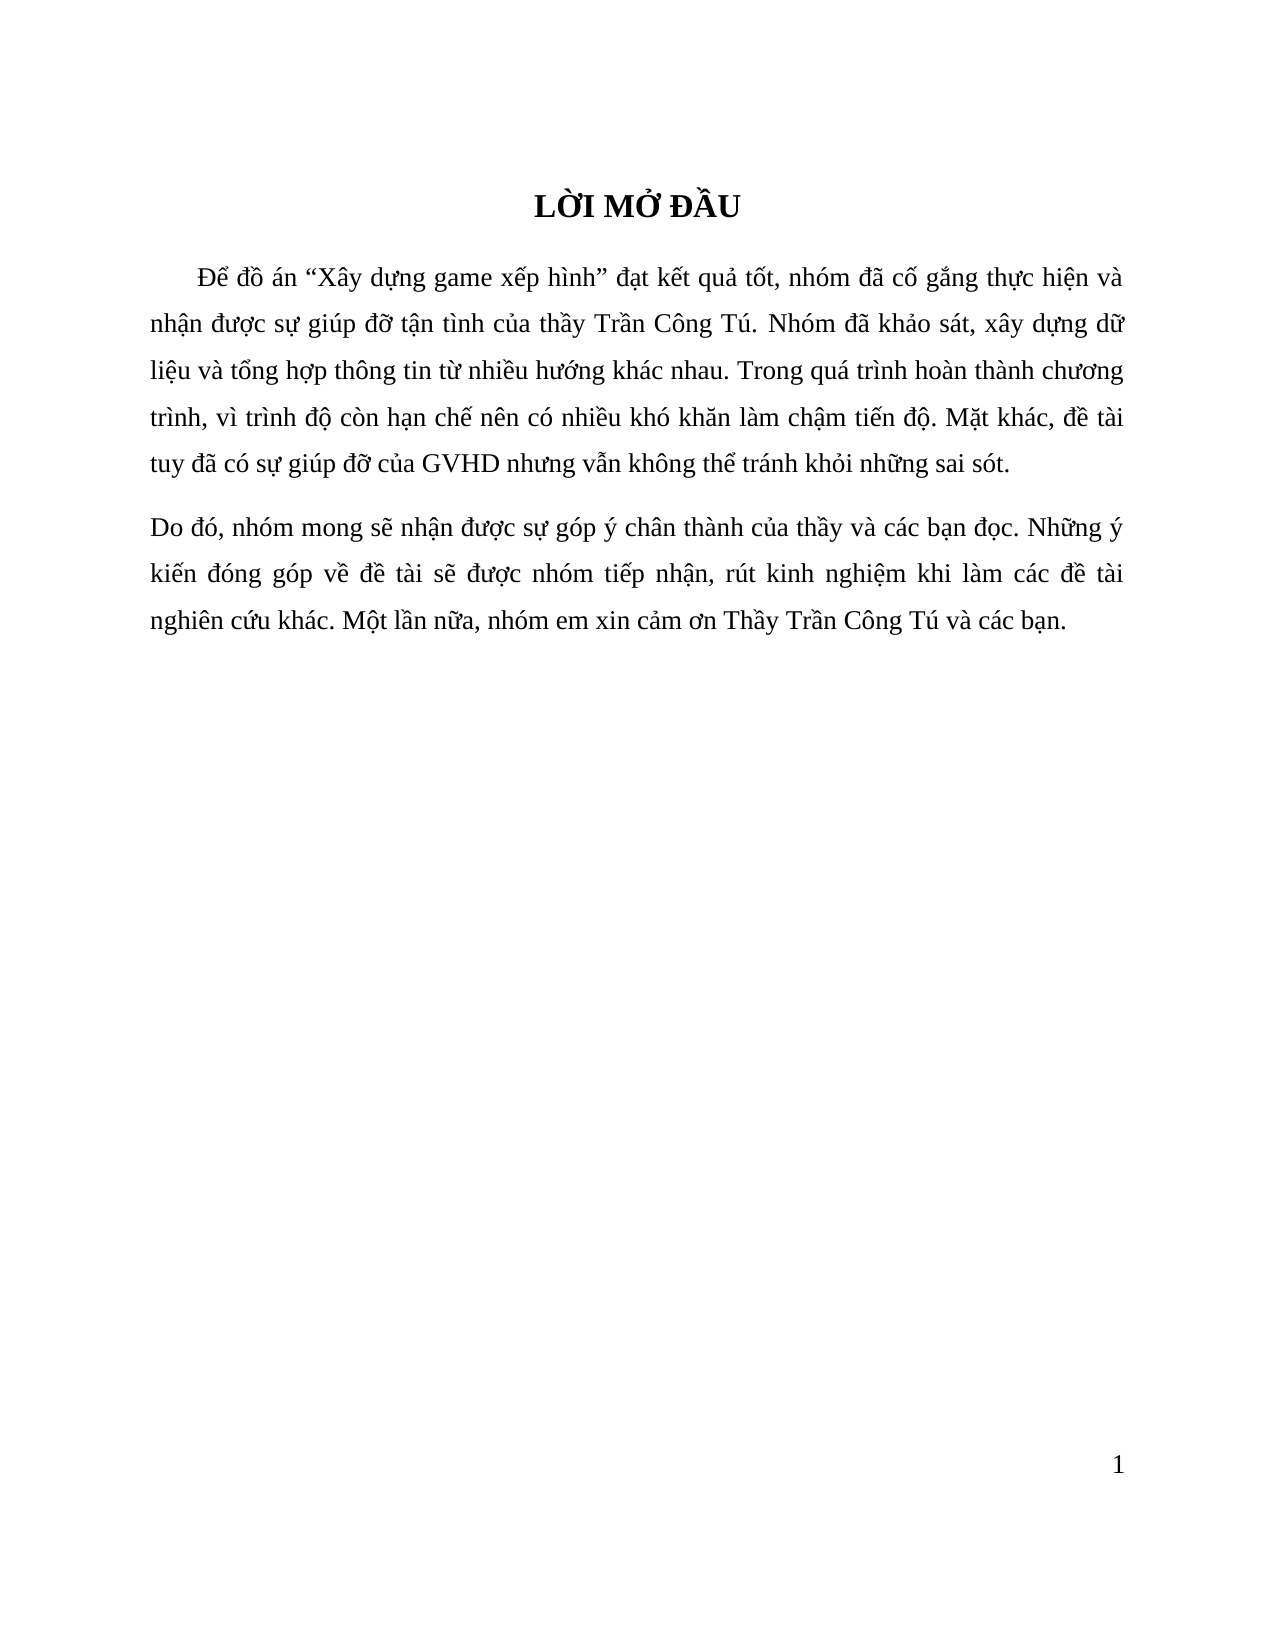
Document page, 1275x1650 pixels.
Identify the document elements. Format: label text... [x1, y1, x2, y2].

text Do đó, nhóm mong sẽ nhận được sự góp ý chân thành của thầy và các bạn đọc. Những ý kiến đóng góp về đề tài sẽ được nhóm tiếp nhận, rút kinh nghiệm khi làm các đề tài nghiên cứu khác. Một lần nữa, nhóm em xin cảm ơn Thầy Trần Công Tú và các bạn. [150, 511, 1125, 635]
text LỜI MỞ ĐẦU [150, 187, 1125, 225]
text Để đồ án “Xây dựng game xếp hình” đạt kết quả tốt, nhóm đã cố gắng thực hiện và nhận được sự giúp đỡ tận tình của thầy Trần Công Tú. Nhóm đã khảo sát, xây dựng dữ liệu và tổng hợp thông tin từ nhiều hướng khác nhau. Trong quá trình hoàn thành chương trình, vì trình độ còn hạn chế nên có nhiều khó khăn làm chậm tiến độ. Mặt khác, đề tài tuy đã có sự giúp đỡ của GVHD nhưng vẫn không thể tránh khỏi những sai sót. [150, 261, 1125, 479]
